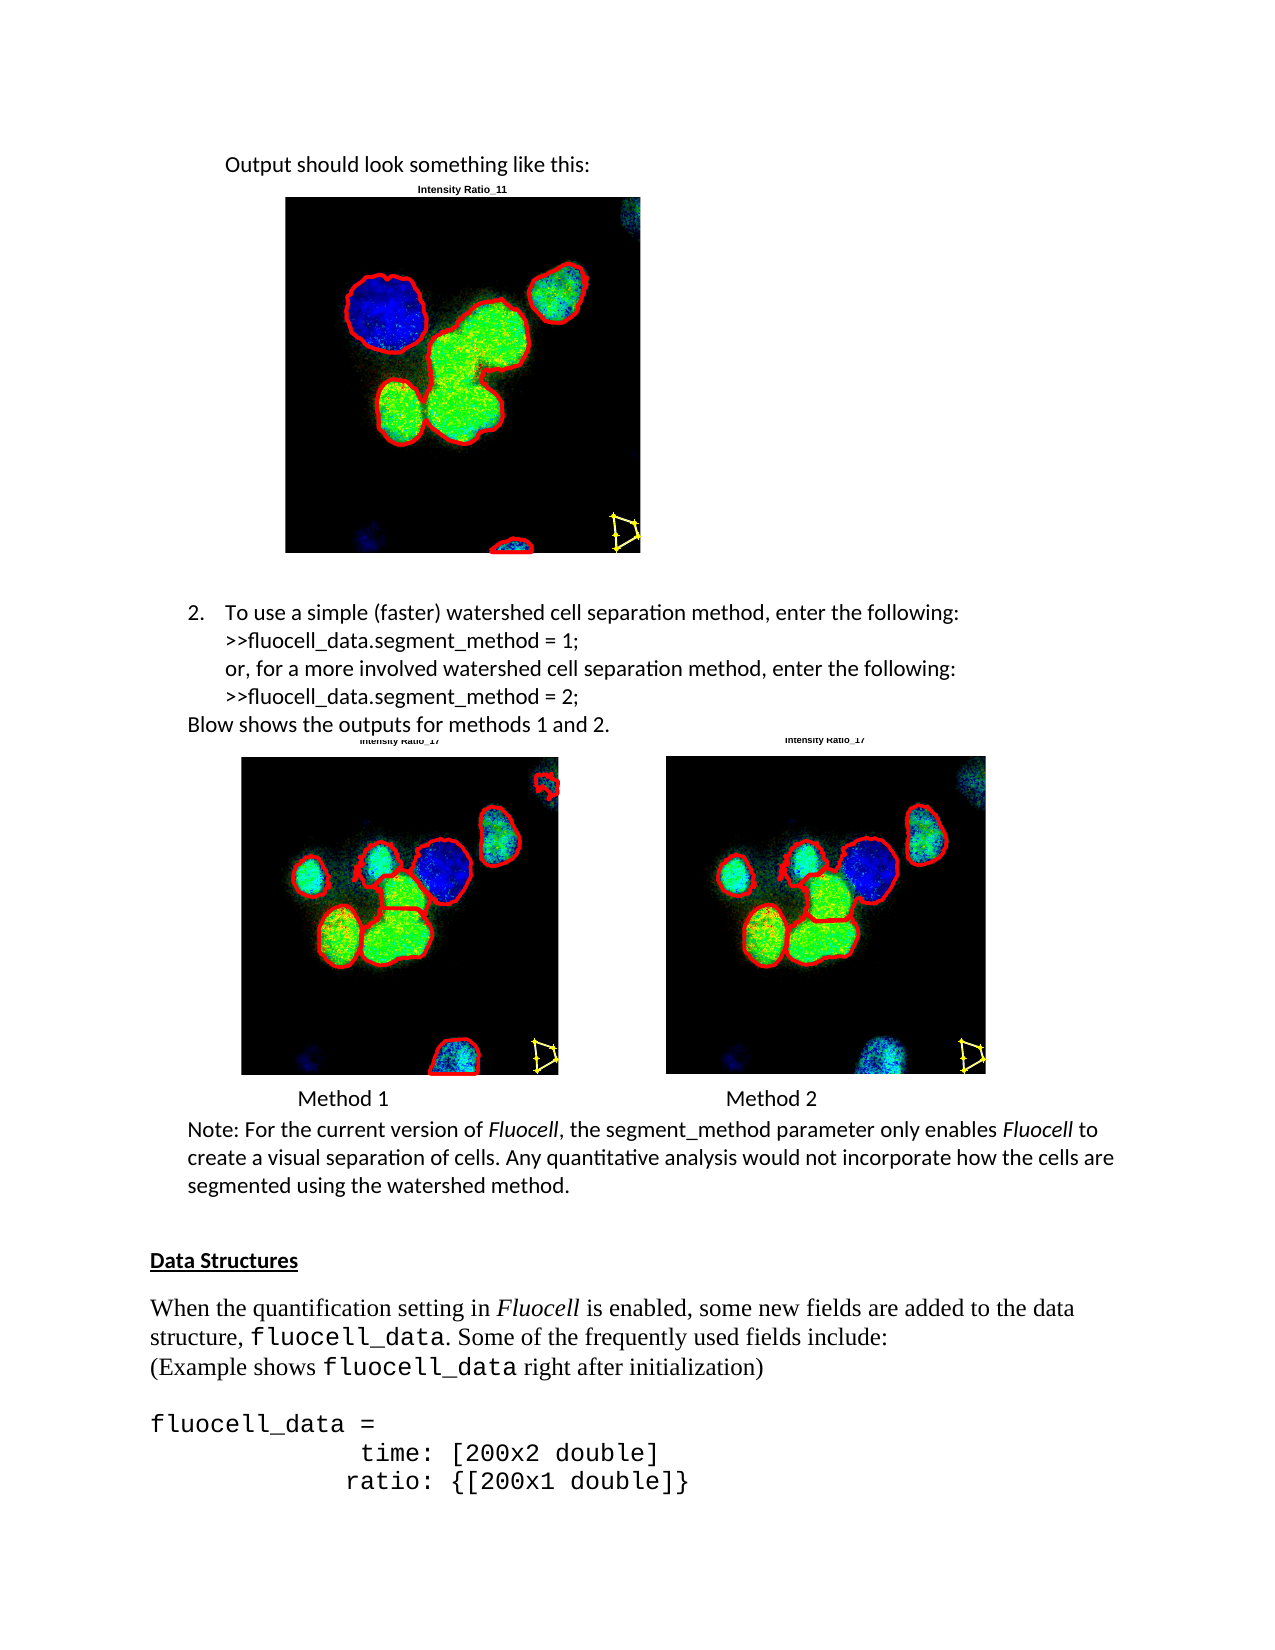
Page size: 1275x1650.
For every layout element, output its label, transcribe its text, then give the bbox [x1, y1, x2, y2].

text Data Structures [150, 1246, 1125, 1274]
text When the quantification setting in Fluocell is enabled, some new fields are added to the data structure, fluocell_data. Some of the frequently used fields include: [150, 1293, 1125, 1352]
text Note: For the current version of Fluocell, the segment_method parameter only enables Fluocell to create a visual separation of cells. Any quantitative analysis would not incorporate how the cells are segmented using the watershed method. [187, 1115, 1125, 1199]
text (Example shows fluocell_data right after initialization) [150, 1352, 1125, 1383]
text Blow shows the outputs for methods 1 and 2. [187, 710, 1125, 738]
text fluocell_data = [150, 1412, 1125, 1440]
text time: [200x2 double] [150, 1440, 1125, 1469]
list First, enable Fluocell to display and quantify multiple cell regions: >>fluocell_data.multiple_object = 1; Output should look something like this: [187, 150, 1125, 598]
list To use a simple (faster) watershed cell separation method, enter the following: >>fluocell_data.segment_method = 1; or, for a more involved watershed cell separation method, enter the following: >>fluocell_data.segment_method = 2; [187, 598, 1125, 710]
text ratio: {[200x1 double]} [150, 1469, 1125, 1497]
